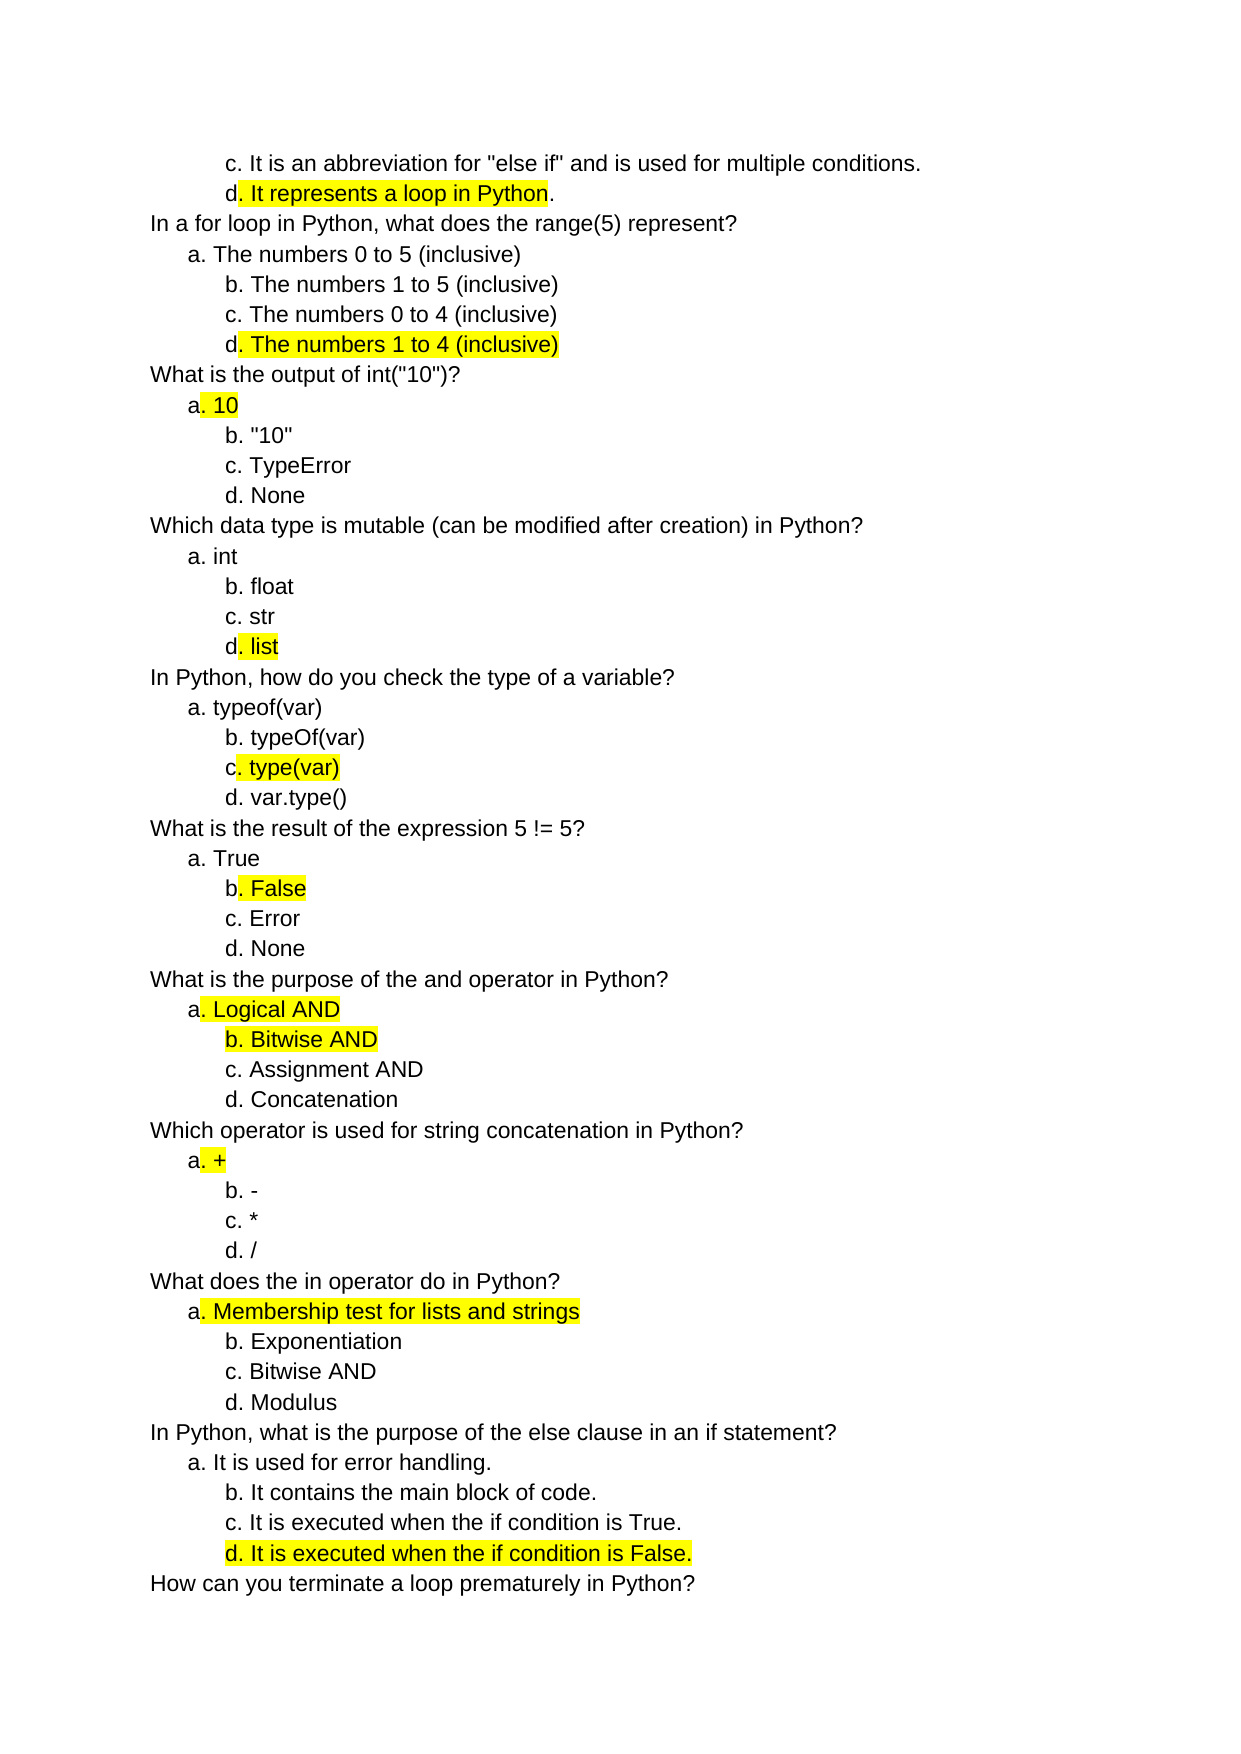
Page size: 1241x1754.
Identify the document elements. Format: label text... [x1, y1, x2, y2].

list a. Membership test for lists and strings b. Exponentiation c. Bitwise AND d. Modulus [187, 1298, 1090, 1415]
list a. Logical AND b. Bitwise AND c. Assignment AND d. Concatenation [187, 996, 1090, 1113]
list a. True b. False c. Error d. None [187, 845, 1090, 962]
text Which data type is mutable (can be modified after creation) in Python? [150, 512, 1090, 539]
text What is the purpose of the and operator in Python? [150, 966, 1090, 992]
text Which operator is used for string concatenation in Python? [150, 1117, 1090, 1143]
text How can you terminate a loop prematurely in Python? [150, 1570, 1090, 1596]
text What does the in operator do in Python? [150, 1268, 1090, 1294]
text In a for loop in Python, what does the range(5) represent? [150, 210, 1090, 237]
text In Python, how do you check the type of a variable? [150, 663, 1090, 690]
list a. It is used for error handling. b. It contains the main block of code. c. It is executed when the if condition is True. d. It is executed when the if condition is False. [187, 1449, 1090, 1566]
list a. typeof(var) b. typeOf(var) c. type(var) d. var.type() [187, 694, 1090, 811]
list a. int b. float c. str d. list [187, 543, 1090, 660]
text What is the output of int("10")? [150, 361, 1090, 388]
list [187, 150, 1090, 207]
list a. The numbers 0 to 5 (inclusive) b. The numbers 1 to 5 (inclusive) c. The numbers 0 to 4 (inclusive) d. The numbers 1 to 4 (inclusive) [187, 241, 1090, 358]
text What is the result of the expression 5 != 5? [150, 814, 1090, 841]
list a. + b. - c. * d. / [187, 1147, 1090, 1264]
text In Python, what is the purpose of the else clause in an if statement? [150, 1419, 1090, 1445]
list a. 10 b. "10" c. TypeError d. None [187, 392, 1090, 509]
